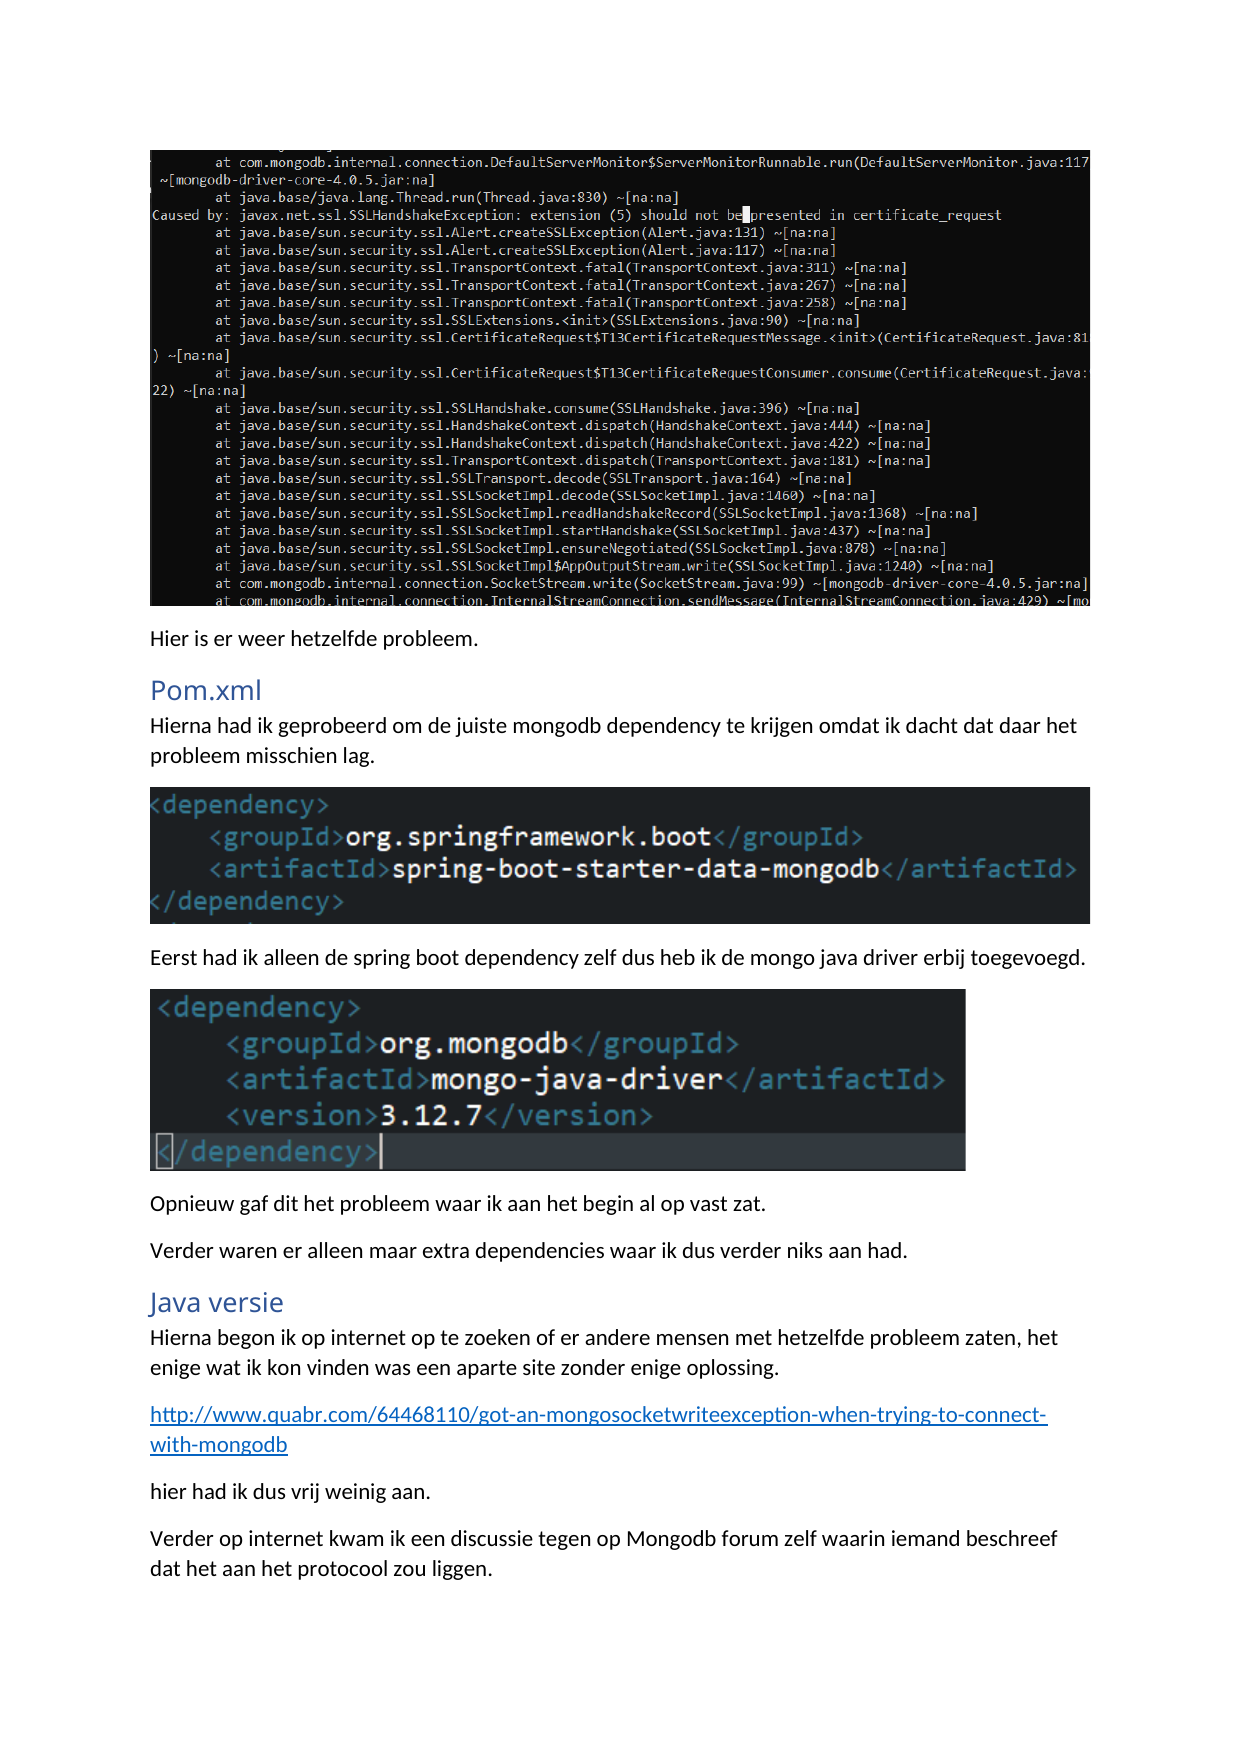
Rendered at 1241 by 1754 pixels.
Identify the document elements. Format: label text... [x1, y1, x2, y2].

text Eerst had ik alleen de spring boot dependency zelf dus heb ik de mongo java driver erbij toegevoegd. [150, 943, 1090, 971]
picture [150, 150, 1091, 606]
text Verder waren er alleen maar extra dependencies waar ik dus verder niks aan had. [150, 1236, 1090, 1264]
text Verder op internet kwam ik een discussie tegen op Mongodb forum zelf waarin iemand beschreef dat het aan het protocool zou liggen. [150, 1524, 1090, 1582]
subtitle Pom.xml [150, 671, 1090, 708]
text Opnieuw gaf dit het probleem waar ik aan het begin al op vast zat. [150, 1189, 1090, 1218]
text http://www.quabr.com/64468110/got-an-mongosocketwriteexception-when-trying-to-connect-with-mongodb [150, 1400, 1090, 1458]
text hier had ik dus vrij weinig aan. [150, 1477, 1090, 1505]
text Hier is er weer hetzelfde probleem. [150, 624, 1090, 652]
text Hierna begon ik op internet op te zoeken of er andere mensen met hetzelfde probleem zaten, het enige wat ik kon vinden was een aparte site zonder enige oplossing. [150, 1323, 1090, 1381]
text Hierna had ik geprobeerd om de juiste mongodb dependency te krijgen omdat ik dacht dat daar het probleem misschien lag. [150, 711, 1090, 769]
subtitle Java versie [150, 1283, 1090, 1320]
picture [150, 787, 1091, 924]
picture [150, 989, 966, 1171]
